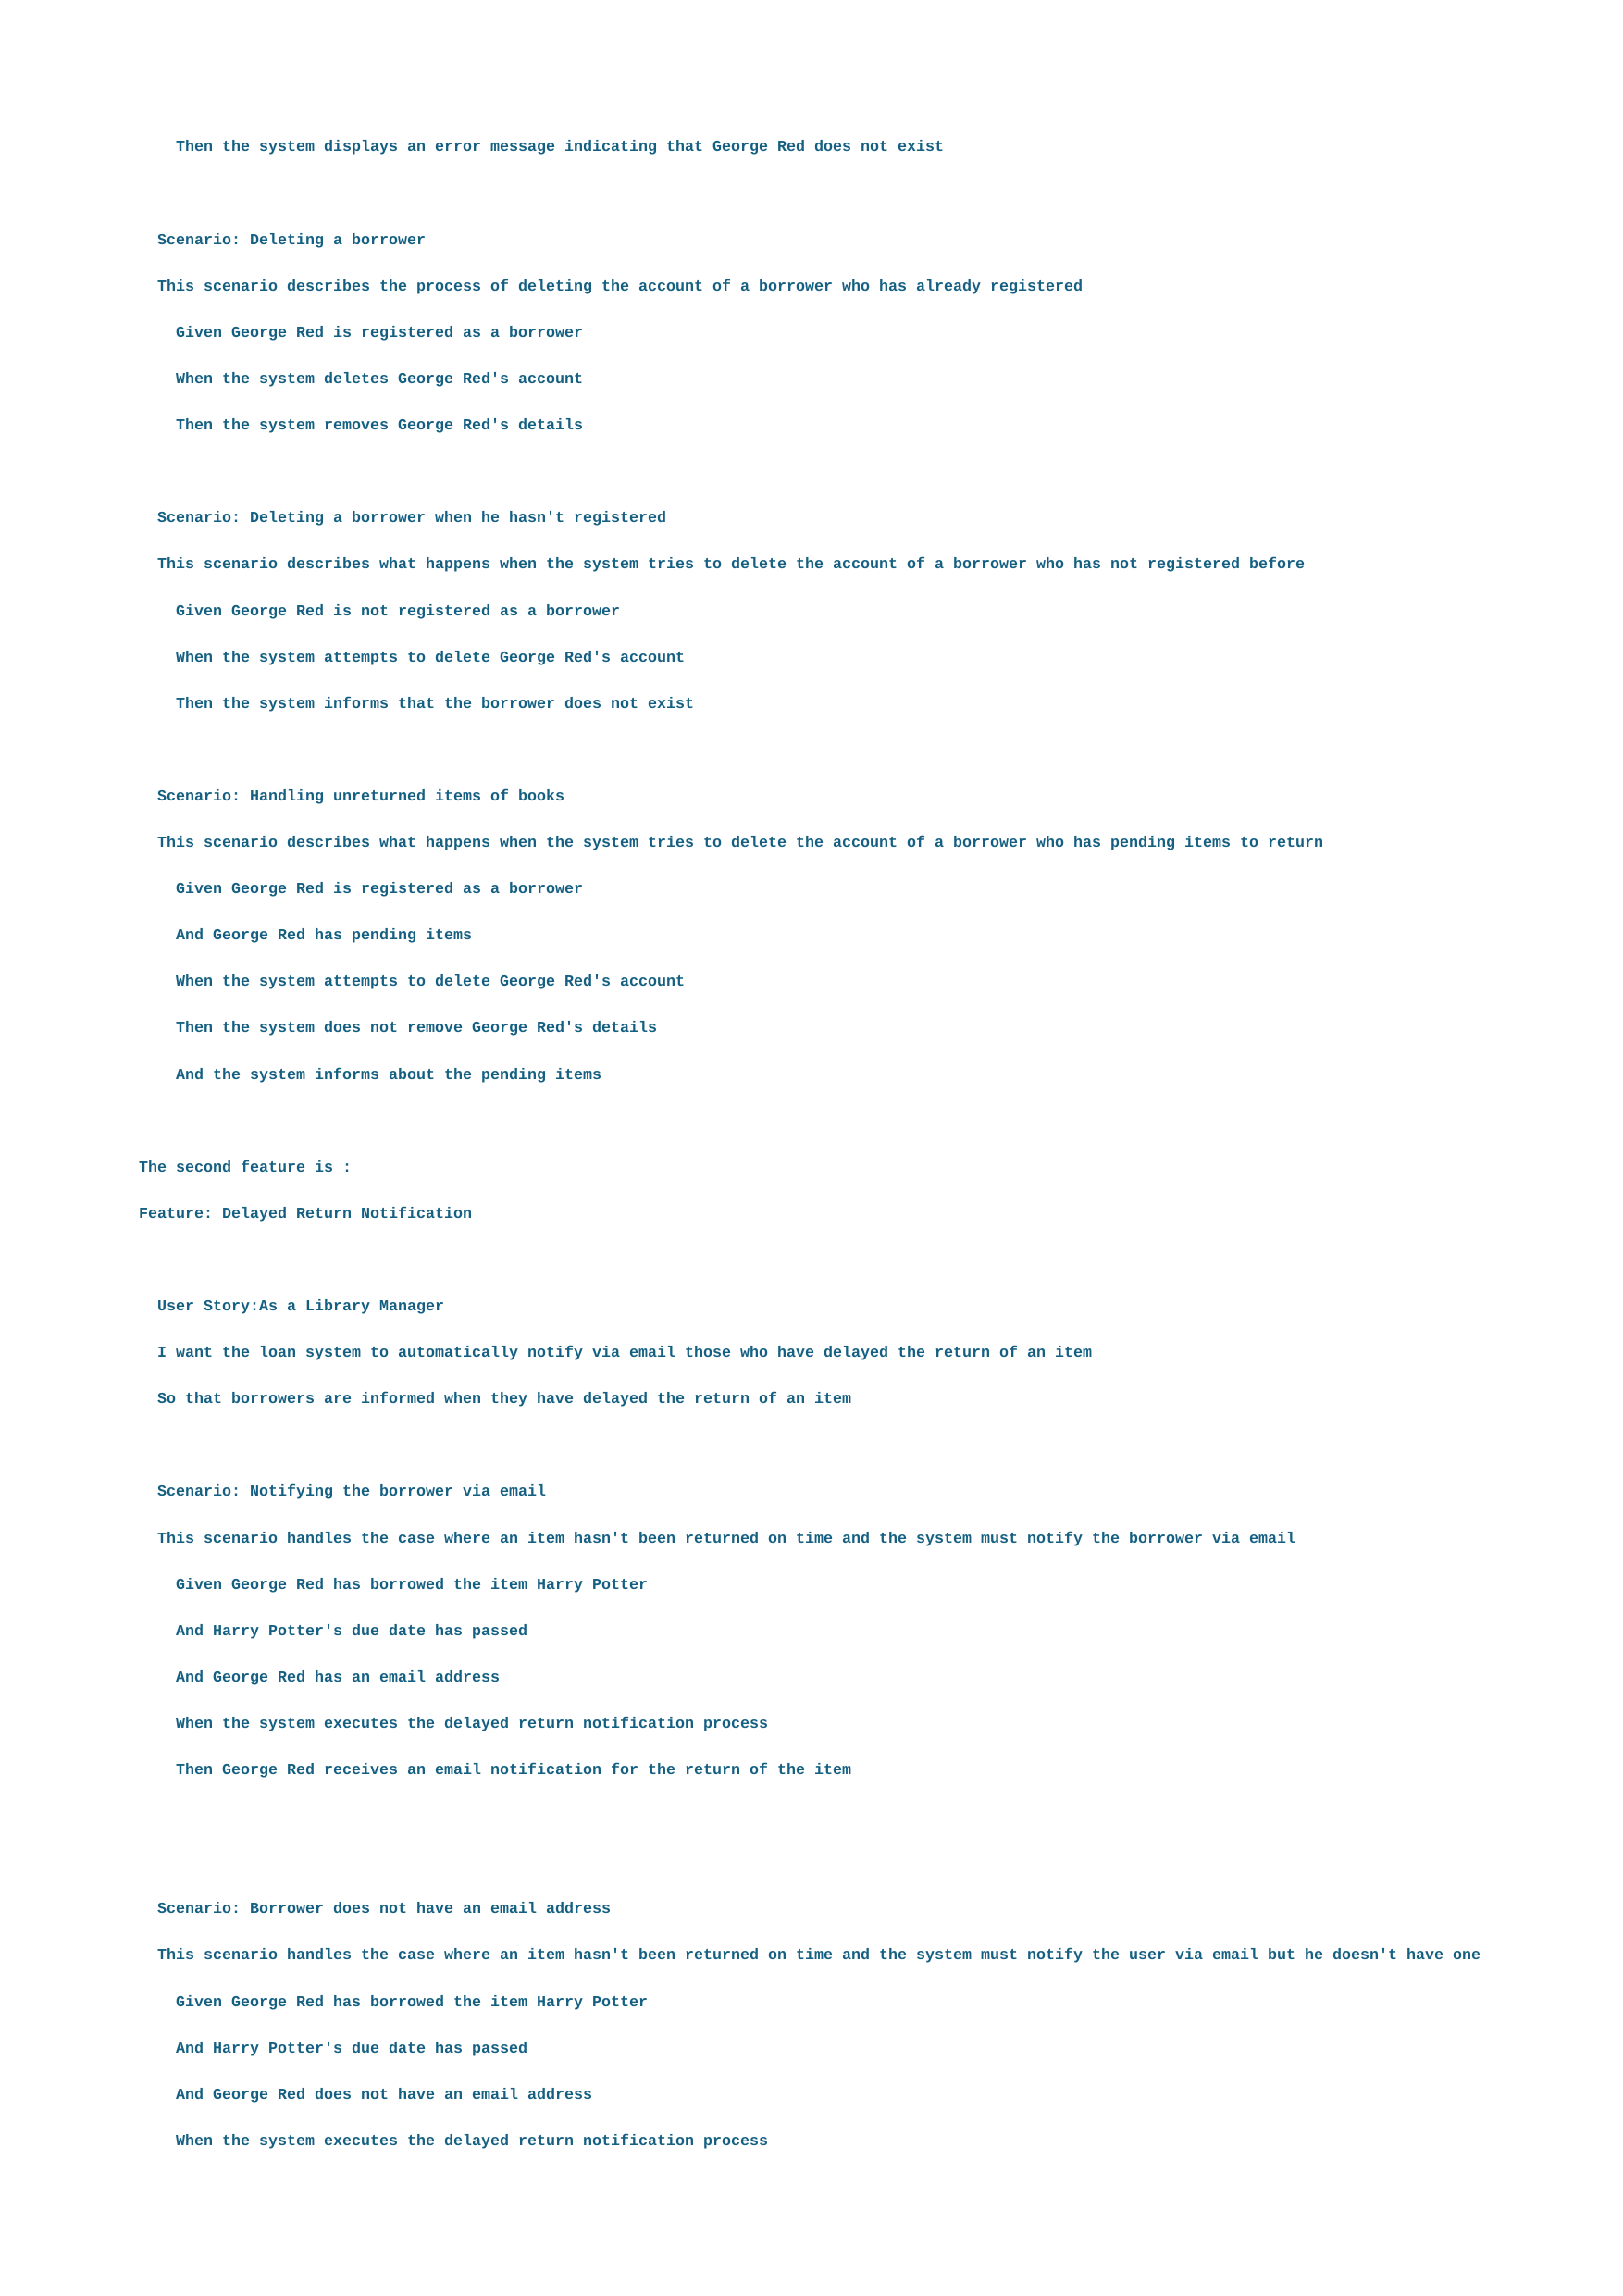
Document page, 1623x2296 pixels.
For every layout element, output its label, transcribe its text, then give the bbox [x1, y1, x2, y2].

text And George Red has pending items [139, 927, 1484, 945]
text Scenario: Borrower does not have an email address [139, 1901, 1484, 1918]
text And the system informs about the pending items [139, 1066, 1484, 1084]
text When the system attempts to delete George Red's account [139, 974, 1484, 991]
text Feature: Delayed Return Notification [139, 1205, 1484, 1222]
text This scenario describes what happens when the system tries to delete the account of a borrower who has not registered before [139, 556, 1484, 574]
text And Harry Potter's due date has passed [139, 2040, 1484, 2057]
text Scenario: Notifying the borrower via email [139, 1483, 1484, 1501]
text Then the system displays an error message indicating that George Red does not exist [139, 139, 1484, 156]
text When the system attempts to delete George Red's account [139, 649, 1484, 666]
text When the system executes the delayed return notification process [139, 1715, 1484, 1732]
text Then the system removes George Red's details [139, 417, 1484, 434]
text This scenario describes the process of deleting the account of a borrower who has already registered [139, 278, 1484, 295]
text The second feature is : [139, 1159, 1484, 1176]
text This scenario handles the case where an item hasn't been returned on time and the system must notify the user via email but he doesn't have one [139, 1947, 1484, 1965]
text Given George Red has borrowed the item Harry Potter [139, 1576, 1484, 1594]
text When the system executes the delayed return notification process [139, 2132, 1484, 2150]
text Scenario: Deleting a borrower when he hasn't registered [139, 510, 1484, 527]
text So that borrowers are informed when they have delayed the return of an item [139, 1391, 1484, 1409]
text This scenario describes what happens when the system tries to delete the account of a borrower who has pending items to return [139, 835, 1484, 851]
text Scenario: Deleting a borrower [139, 231, 1484, 249]
text Given George Red is registered as a borrower [139, 881, 1484, 899]
text When the system deletes George Red's account [139, 371, 1484, 388]
text Then the system does not remove George Red's details [139, 1020, 1484, 1037]
text This scenario handles the case where an item hasn't been returned on time and the system must notify the borrower via email [139, 1530, 1484, 1547]
text Scenario: Handling unreturned items of books [139, 788, 1484, 805]
text And Harry Potter's due date has passed [139, 1622, 1484, 1640]
text Given George Red is registered as a borrower [139, 324, 1484, 341]
text User Story:As a Library Manager [139, 1298, 1484, 1315]
text I want the loan system to automatically notify via email those who have delayed the return of an item [139, 1345, 1484, 1362]
text Then George Red receives an email notification for the return of the item [139, 1762, 1484, 1779]
text Given George Red has borrowed the item Harry Potter [139, 1993, 1484, 2011]
text Given George Red is not registered as a borrower [139, 602, 1484, 620]
text And George Red has an email address [139, 1669, 1484, 1686]
text And George Red does not have an email address [139, 2086, 1484, 2104]
text Then the system informs that the borrower does not exist [139, 695, 1484, 713]
